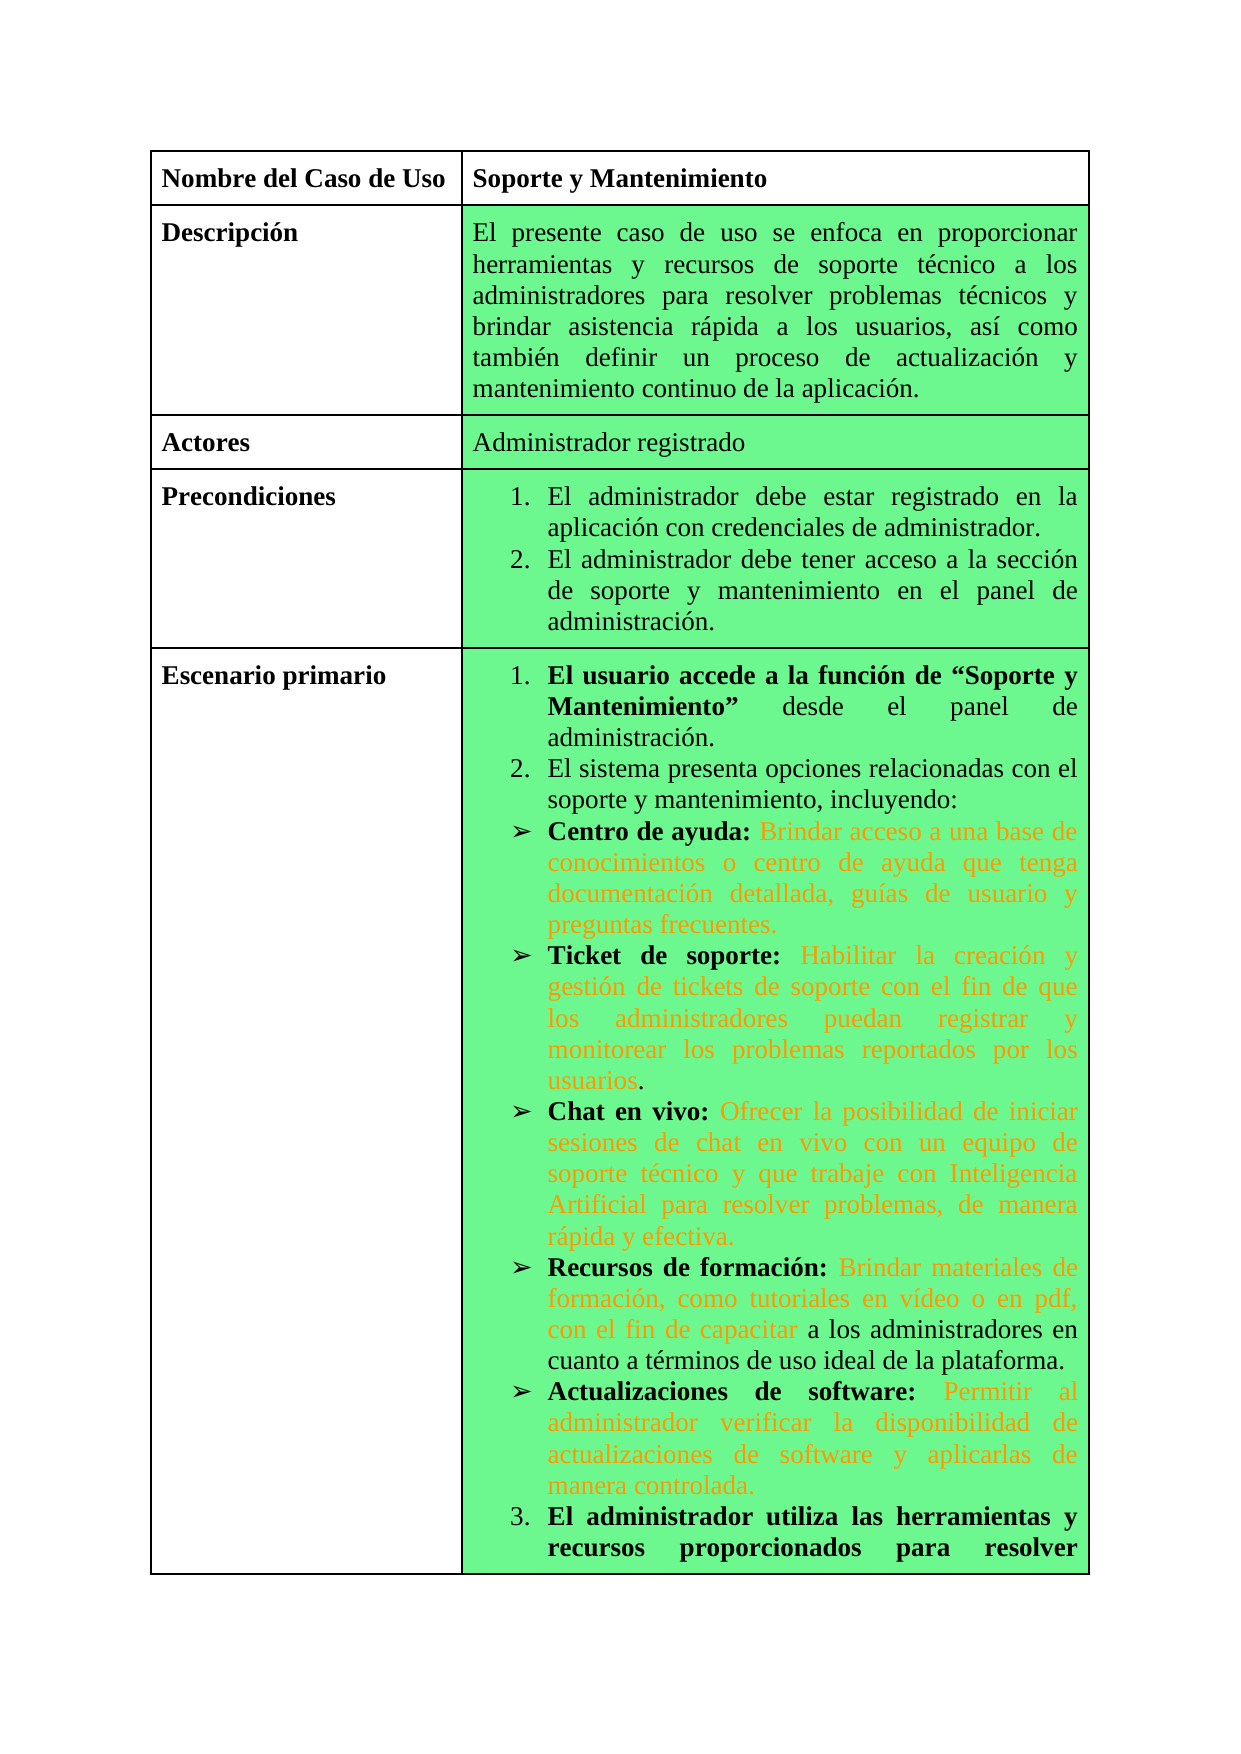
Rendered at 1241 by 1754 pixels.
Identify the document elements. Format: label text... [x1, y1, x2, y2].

table_header Nombre del Caso de Uso [152, 152, 461, 204]
table_cell Escenario primario [152, 649, 461, 1573]
table_header Soporte y Mantenimiento [463, 152, 1088, 204]
table_cell El administrador debe estar registrado en la aplicación con credenciales de administrador. El administrador debe tener acceso a la sección de soporte y mantenimiento en el panel de administración. [463, 470, 1088, 647]
table_cell Actores [152, 416, 461, 468]
table_cell Precondiciones [152, 470, 461, 647]
table_cell Administrador registrado [463, 416, 1088, 468]
table_cell Descripción [152, 206, 461, 414]
table_cell El presente caso de uso se enfoca en proporcionar herramientas y recursos de soporte técnico a los administradores para resolver problemas técnicos y brindar asistencia rápida a los usuarios, así como también definir un proceso de actualización y mantenimiento continuo de la aplicación. [463, 206, 1088, 414]
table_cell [463, 649, 1088, 1573]
